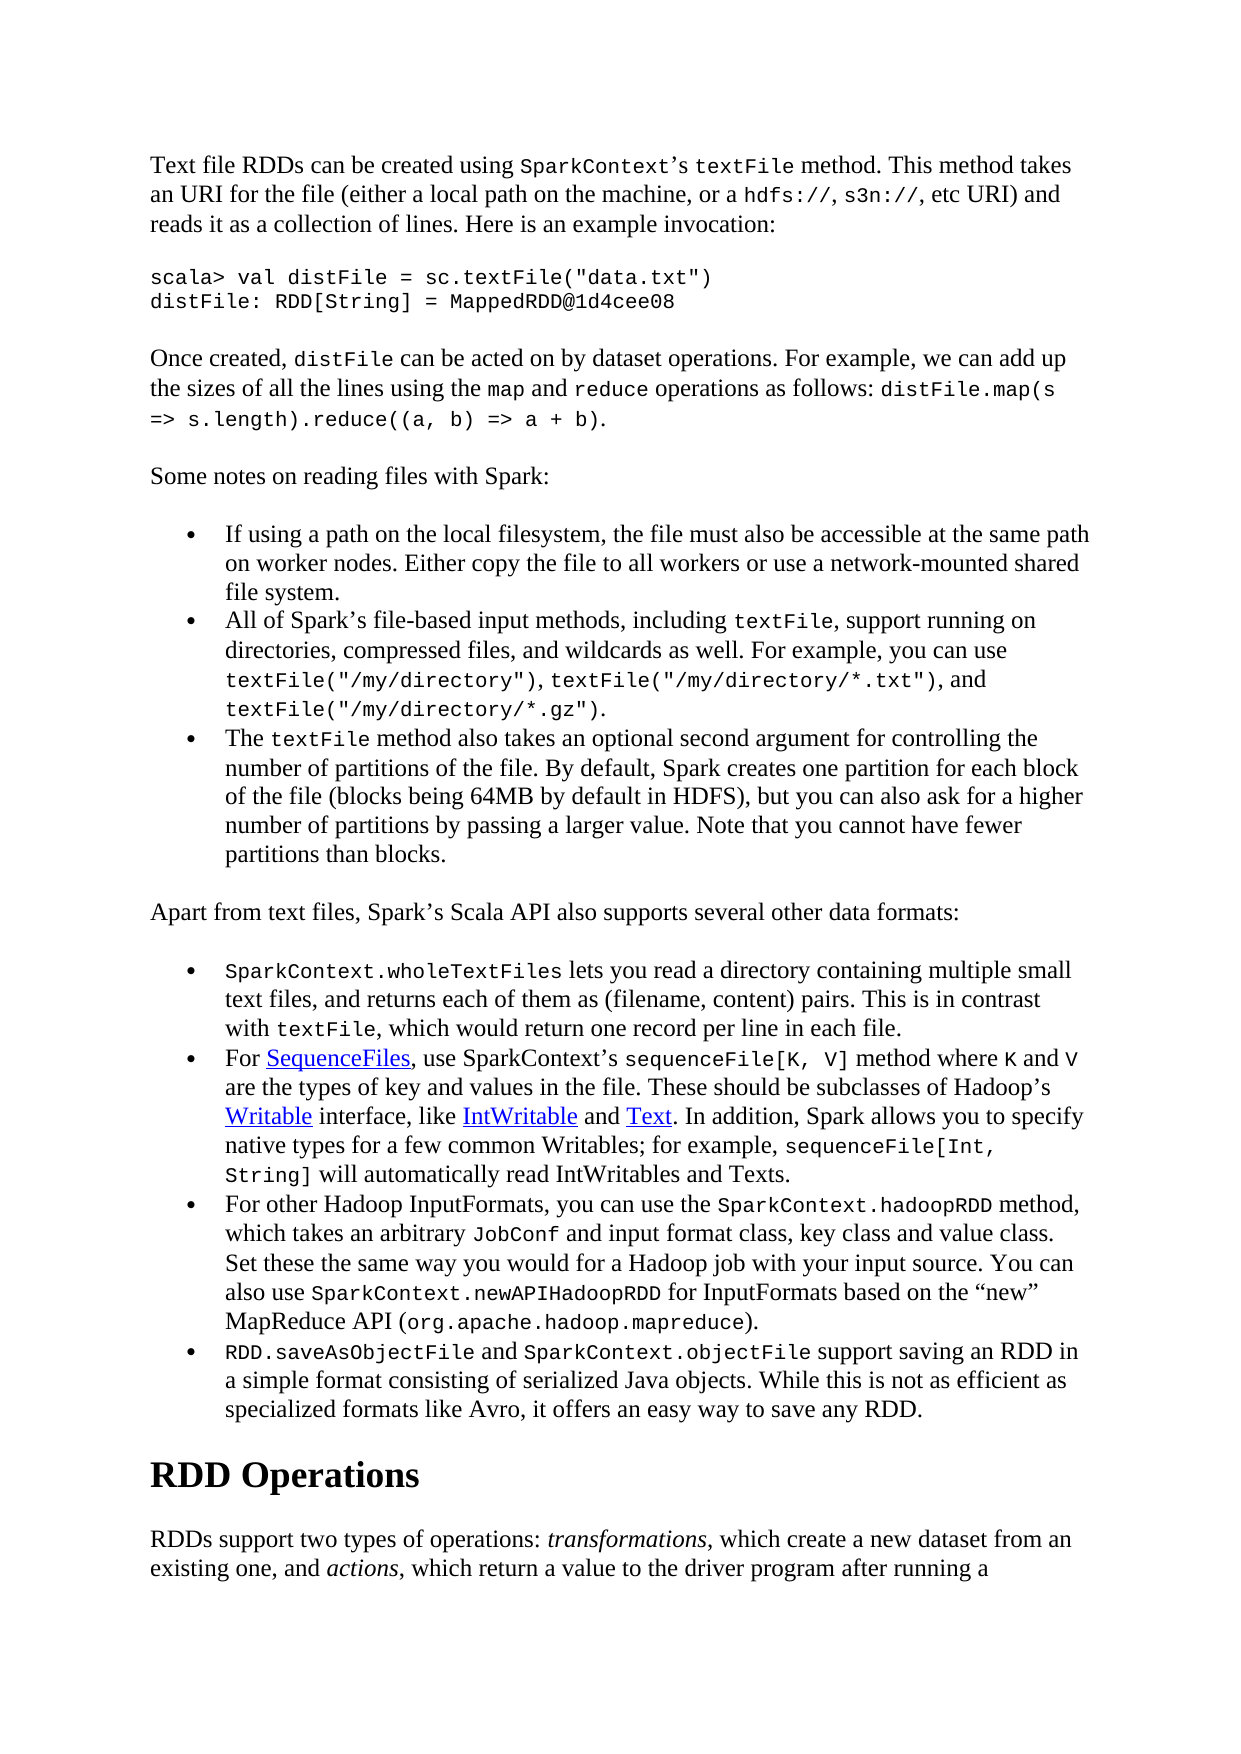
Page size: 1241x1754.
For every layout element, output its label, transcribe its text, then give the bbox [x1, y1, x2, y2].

list If using a path on the local filesystem, the file must also be accessible at the same path on worker nodes. Either copy the file to all workers or use a network-mounted shared file system. [187, 519, 1090, 606]
text Some notes on reading files with Spark: [150, 461, 1090, 490]
list All of Spark’s file-based input methods, including textFile, support running on directories, compressed files, and wildcards as well. For example, you can use textFile("/my/directory"), textFile("/my/directory/*.txt"), and textFile("/my/directory/*.gz"). [187, 606, 1090, 723]
list RDD.saveAsObjectFile and SparkContext.objectFile support saving an RDD in a simple format consisting of serialized Java objects. While this is not as efficient as specialized formats like Avro, it offers an easy way to save any RDD. [187, 1336, 1090, 1423]
list The textFile method also takes an optional second argument for controlling the number of partitions of the file. By default, Spark creates one partition for each block of the file (blocks being 64MB by default in HDFS), but you can also ask for a higher number of partitions by passing a larger value. Note that you cannot have fewer partitions than blocks. [187, 723, 1090, 868]
text Once created, distFile can be acted on by dataset operations. For example, we can add up the sizes of all the lines using the map and reduce operations as follows: distFile.map(s => s.length).reduce((a, b) => a + b). [150, 343, 1090, 432]
text Text file RDDs can be created using SparkContext’s textFile method. This method takes an URI for the file (either a local path on the machine, or a hdfs://, s3n://, etc URI) and reads it as a collection of lines. Here is an example invocation: [150, 150, 1090, 238]
text scala> val distFile = sc.textFile("data.txt") [150, 267, 1090, 291]
text Apart from text files, Spark’s Scala API also supports several other data formats: [150, 897, 1090, 926]
list For SequenceFiles, use SparkContext’s sequenceFile[K, V] method where K and V are the types of key and values in the file. These should be subclasses of Hadoop’s Writable interface, like IntWritable and Text. In addition, Spark allows you to specify native types for a few common Writables; for example, sequenceFile[Int, String] will automatically read IntWritables and Texts. [187, 1043, 1090, 1189]
list For other Hadoop InputFormats, you can use the SparkContext.hadoopRDD method, which takes an arbitrary JobConf and input format class, key class and value class. Set these the same way you would for a Hadoop job with your input source. You can also use SparkContext.newAPIHadoopRDD for InputFormats based on the “new” MapReduce API (org.apache.hadoop.mapreduce). [187, 1189, 1090, 1336]
text distFile: RDD[String] = MappedRDD@1d4cee08 [150, 291, 1090, 314]
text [150, 1524, 1090, 1582]
list SparkContext.wholeTextFiles lets you read a directory containing multiple small text files, and returns each of them as (filename, content) pairs. This is in contrast with textFile, which would return one record per line in each file. [187, 955, 1090, 1043]
text RDD Operations [150, 1452, 1090, 1495]
